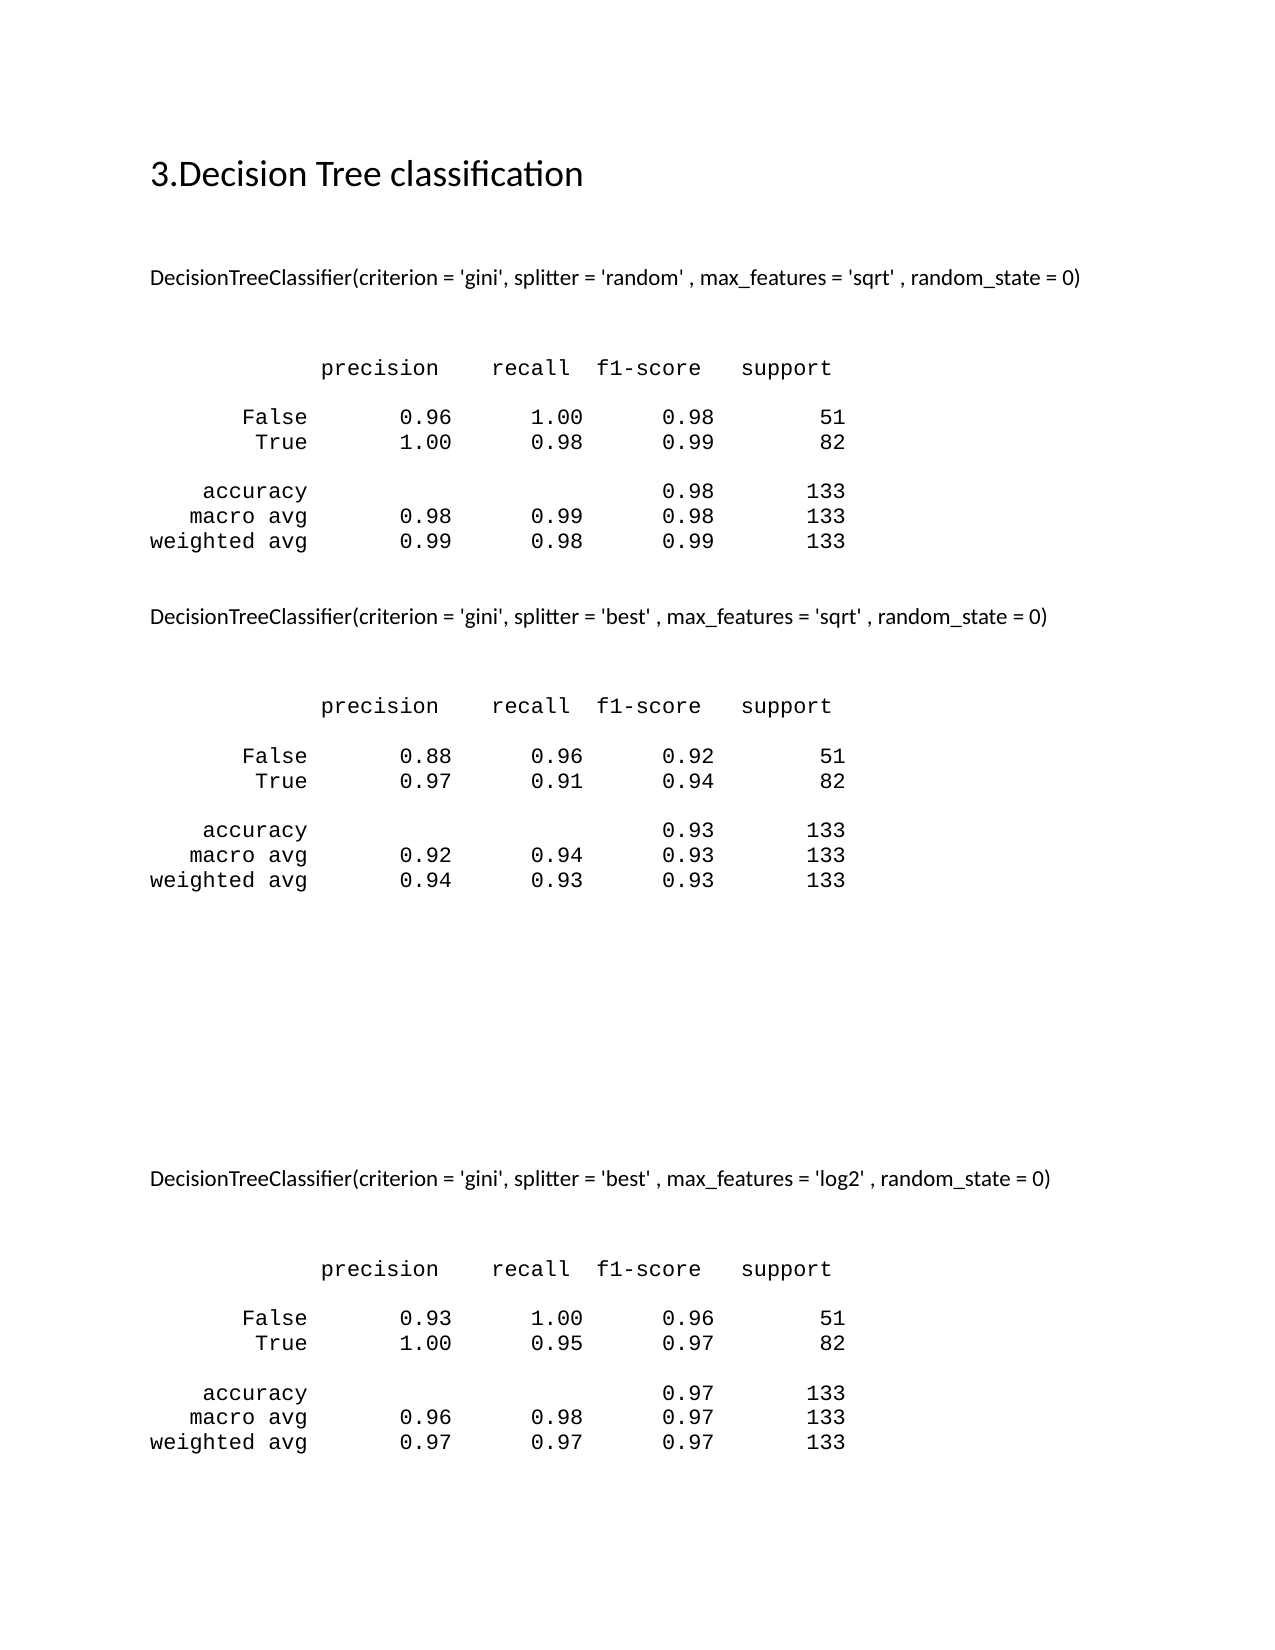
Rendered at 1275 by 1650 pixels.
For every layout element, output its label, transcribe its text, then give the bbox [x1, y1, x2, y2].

text weighted avg 0.99 0.98 0.99 133 [150, 530, 1125, 555]
text False 0.96 1.00 0.98 51 [150, 406, 1125, 431]
text True 1.00 0.95 0.97 82 [150, 1332, 1125, 1357]
text 3.Decision Tree classification [150, 150, 1125, 196]
text accuracy 0.97 133 [150, 1382, 1125, 1407]
text precision recall f1-score support [150, 696, 1125, 721]
text accuracy 0.93 133 [150, 820, 1125, 844]
text True 1.00 0.98 0.99 82 [150, 431, 1125, 456]
text precision recall f1-score support [150, 357, 1125, 382]
text macro avg 0.98 0.99 0.98 133 [150, 506, 1125, 530]
text False 0.93 1.00 0.96 51 [150, 1307, 1125, 1332]
text DecisionTreeClassifier(criterion = 'gini', splitter = 'random' , max_features = 'sqrt' , random_state = 0) [150, 263, 1125, 291]
text macro avg 0.92 0.94 0.93 133 [150, 844, 1125, 869]
text macro avg 0.96 0.98 0.97 133 [150, 1407, 1125, 1431]
text precision recall f1-score support [150, 1258, 1125, 1283]
text weighted avg 0.97 0.97 0.97 133 [150, 1431, 1125, 1456]
text True 0.97 0.91 0.94 82 [150, 770, 1125, 795]
text weighted avg 0.94 0.93 0.93 133 [150, 869, 1125, 894]
text accuracy 0.98 133 [150, 481, 1125, 506]
text DecisionTreeClassifier(criterion = 'gini', splitter = 'best' , max_features = 'log2' , random_state = 0) [150, 1164, 1125, 1192]
text DecisionTreeClassifier(criterion = 'gini', splitter = 'best' , max_features = 'sqrt' , random_state = 0) [150, 602, 1125, 630]
text False 0.88 0.96 0.92 51 [150, 745, 1125, 770]
